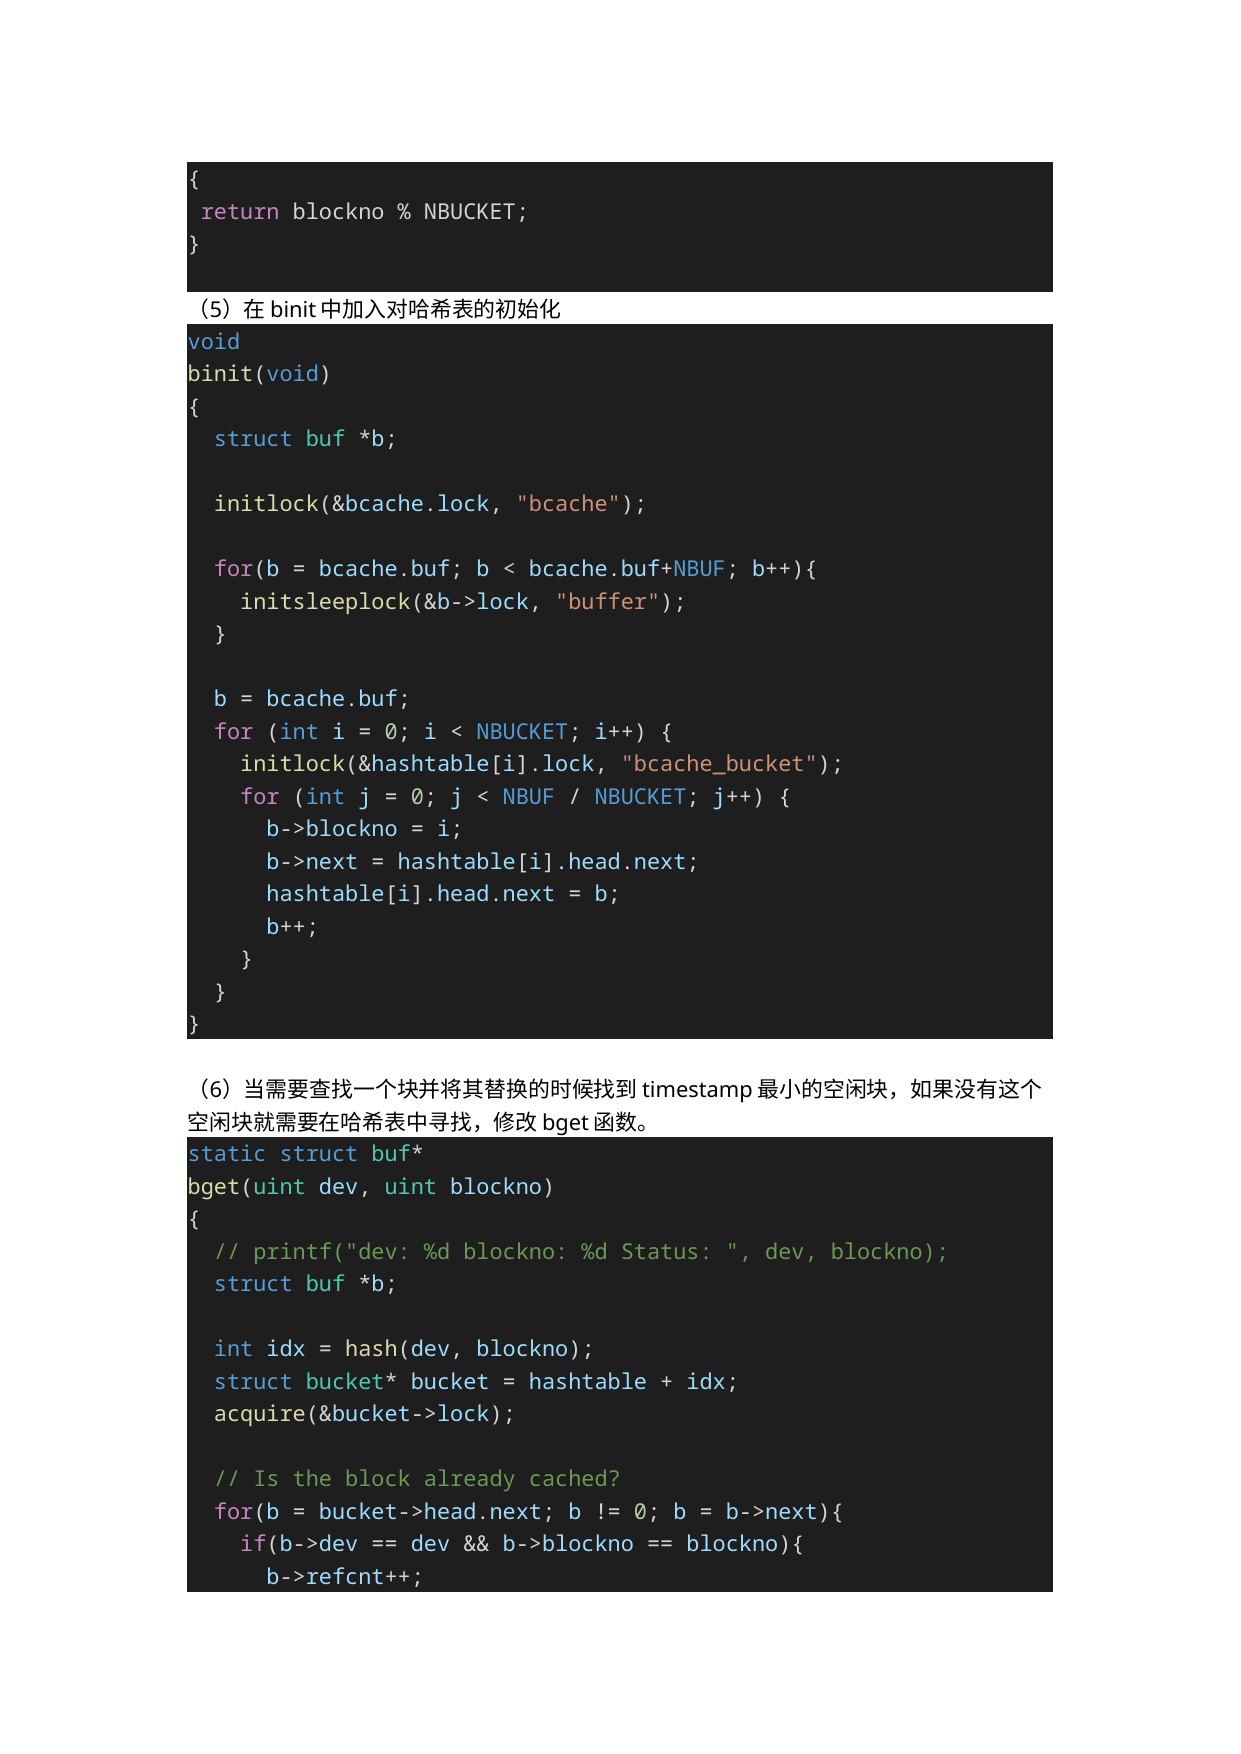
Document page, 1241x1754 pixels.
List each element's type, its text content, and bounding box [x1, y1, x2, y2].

text } [187, 1007, 1053, 1039]
text b->blockno = i; [187, 812, 1053, 844]
text // Is the block already cached? [187, 1462, 1053, 1494]
text for(b = bucket->head.next; b != 0; b = b->next){ [187, 1494, 1053, 1527]
text int idx = hash(dev, blockno); [187, 1332, 1053, 1364]
text b = bcache.buf; [187, 682, 1053, 714]
text static struct buf* [187, 1137, 1053, 1169]
text （5）在binit中加入对哈希表的初始化 [187, 292, 1053, 324]
text initlock(&hashtable[i].lock, "bcache_bucket"); [187, 747, 1053, 779]
text // printf("dev: %d blockno: %d Status: ", dev, blockno); [187, 1234, 1053, 1267]
text if(b->dev == dev && b->blockno == blockno){ [187, 1527, 1053, 1559]
text } [187, 227, 1053, 259]
text （6）当需要查找一个块并将其替换的时候找到timestamp最小的空闲块，如果没有这个空闲块就需要在哈希表中寻找，修改bget函数。 [187, 1072, 1053, 1137]
text b++; [187, 909, 1053, 942]
text acquire(&bucket->lock); [187, 1397, 1053, 1429]
text initsleeplock(&b->lock, "buffer"); [187, 584, 1053, 617]
text { [187, 389, 1053, 422]
text for (int i = 0; i < NBUCKET; i++) { [187, 714, 1053, 747]
text { [187, 1202, 1053, 1234]
text } [187, 617, 1053, 649]
text struct bucket* bucket = hashtable + idx; [187, 1364, 1053, 1397]
text b->refcnt++; [187, 1559, 1053, 1592]
text } [187, 974, 1053, 1007]
text struct buf *b; [187, 422, 1053, 454]
text initlock(&bcache.lock, "bcache"); [187, 487, 1053, 519]
text { [187, 162, 1053, 194]
text return blockno % NBUCKET; [187, 194, 1053, 227]
text bget(uint dev, uint blockno) [187, 1169, 1053, 1202]
text binit(void) [187, 357, 1053, 389]
text b->next = hashtable[i].head.next; [187, 844, 1053, 877]
text for(b = bcache.buf; b < bcache.buf+NBUF; b++){ [187, 552, 1053, 584]
text struct buf *b; [187, 1267, 1053, 1299]
text hashtable[i].head.next = b; [187, 877, 1053, 909]
text } [187, 942, 1053, 974]
text for (int j = 0; j < NBUF / NBUCKET; j++) { [187, 779, 1053, 812]
text void [187, 324, 1053, 357]
